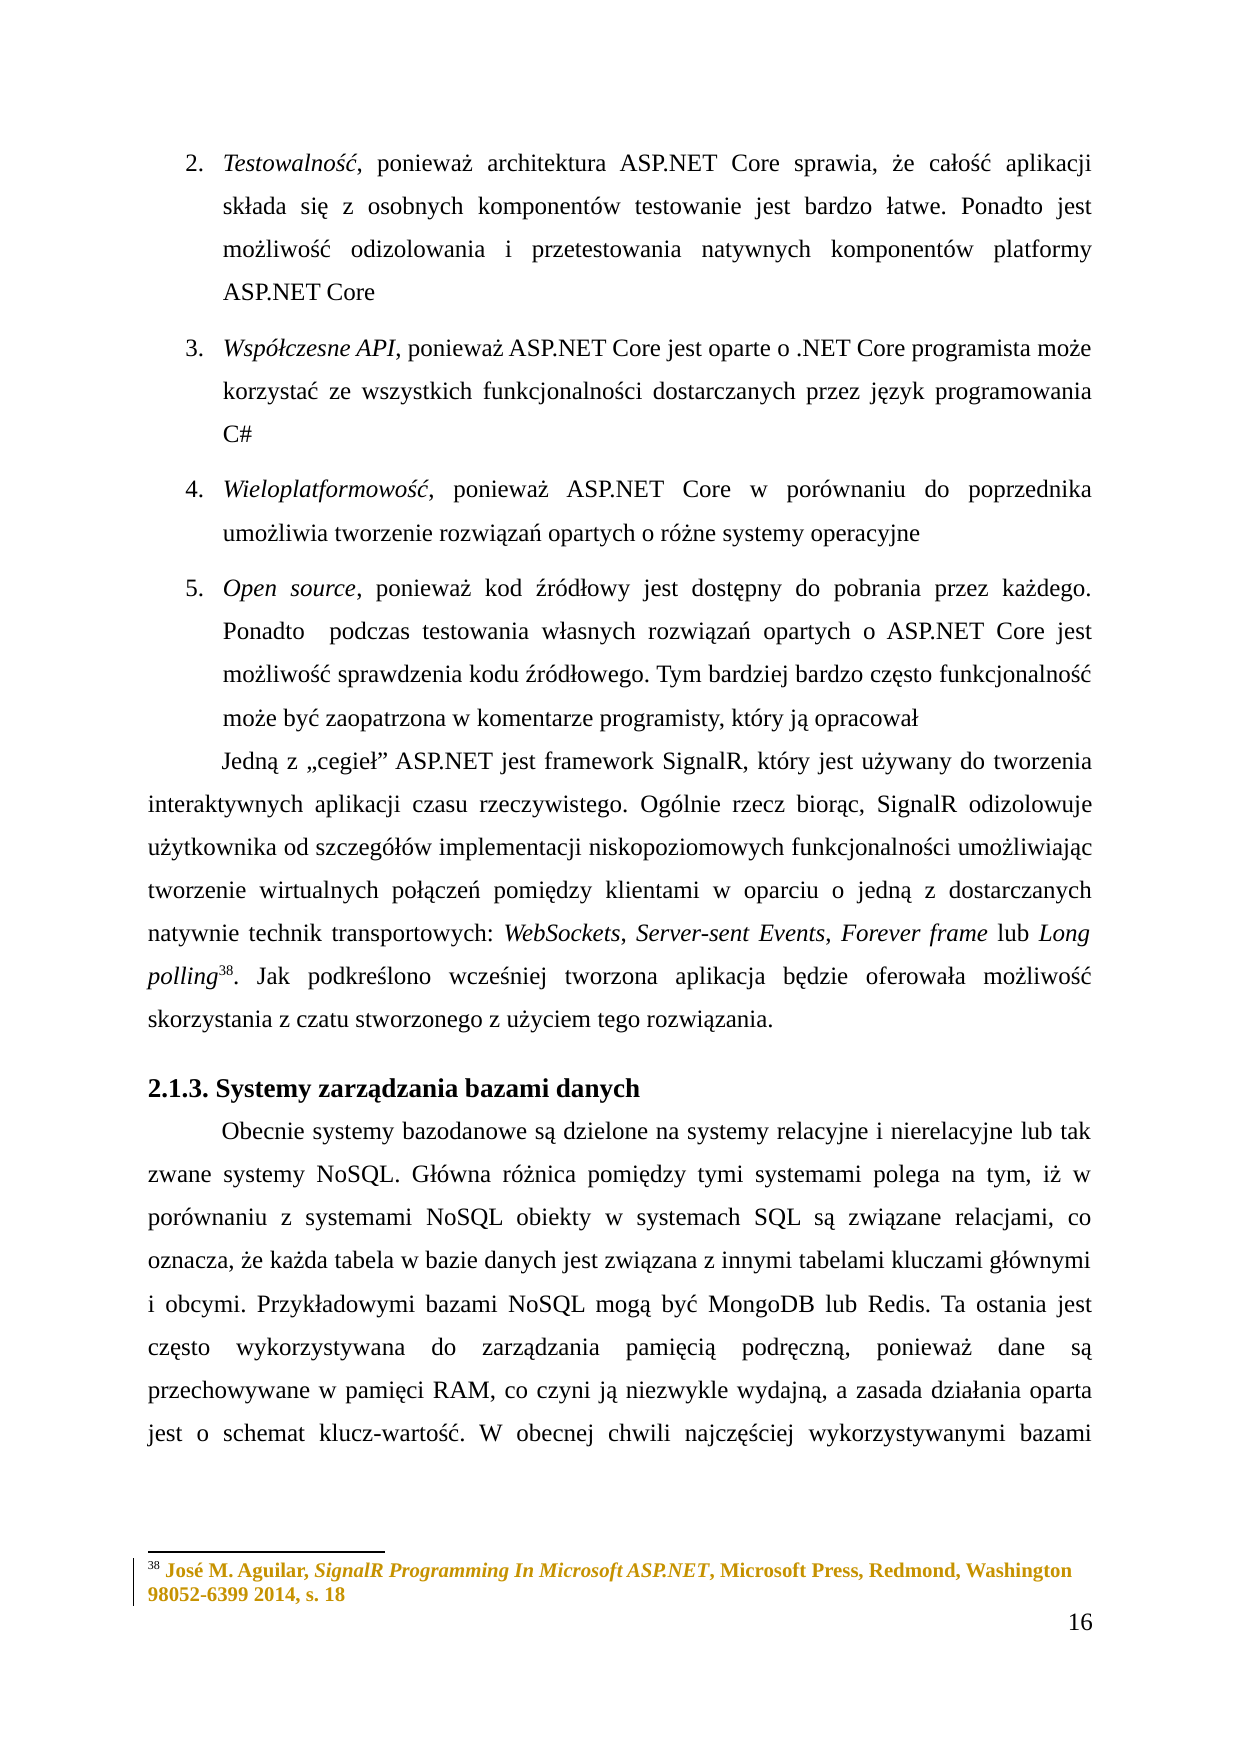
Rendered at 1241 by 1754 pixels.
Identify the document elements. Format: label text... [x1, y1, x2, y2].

list Współczesne API, ponieważ ASP.NET Core jest oparte o .NET Core programista może korzystać ze wszystkich funkcjonalności dostarczanych przez język programowania C# [185, 333, 1093, 448]
list Open source, ponieważ kod źródłowy jest dostępny do pobrania przez każdego. Ponadto podczas testowania własnych rozwiązań opartych o ASP.NET Core jest możliwość sprawdzenia kodu źródłowego. Tym bardziej bardzo często funkcjonalność może być zaopatrzona w komentarze programisty, który ją opracował [185, 573, 1093, 731]
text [148, 1116, 1093, 1447]
text Jedną z „cegieł” ASP.NET jest framework SignalR, który jest używany do tworzenia interaktywnych aplikacji czasu rzeczywistego. Ogólnie rzecz biorąc, SignalR odizolowuje użytkownika od szczegółów implementacji niskopoziomowych funkcjonalności umożliwiając tworzenie wirtualnych połączeń pomiędzy klientami w oparciu o jedną z dostarczanych natywnie technik transportowych: WebSockets, Server-sent Events, Forever frame lub Long polling. Jak podkreślono wcześniej tworzona aplikacja będzie oferowała możliwość skorzystania z czatu stworzonego z użyciem tego rozwiązania. [148, 746, 1093, 1033]
list Testowalność, ponieważ architektura ASP.NET Core sprawia, że całość aplikacji składa się z osobnych komponentów testowanie jest bardzo łatwe. Ponadto jest możliwość odizolowania i przetestowania natywnych komponentów platformy ASP.NET Core [185, 148, 1093, 306]
list Wieloplatformowość, ponieważ ASP.NET Core w porównaniu do poprzednika umożliwia tworzenie rozwiązań opartych o różne systemy operacyjne [185, 474, 1093, 546]
subtitle 2.1.3. Systemy zarządzania bazami danych [148, 1073, 1093, 1104]
